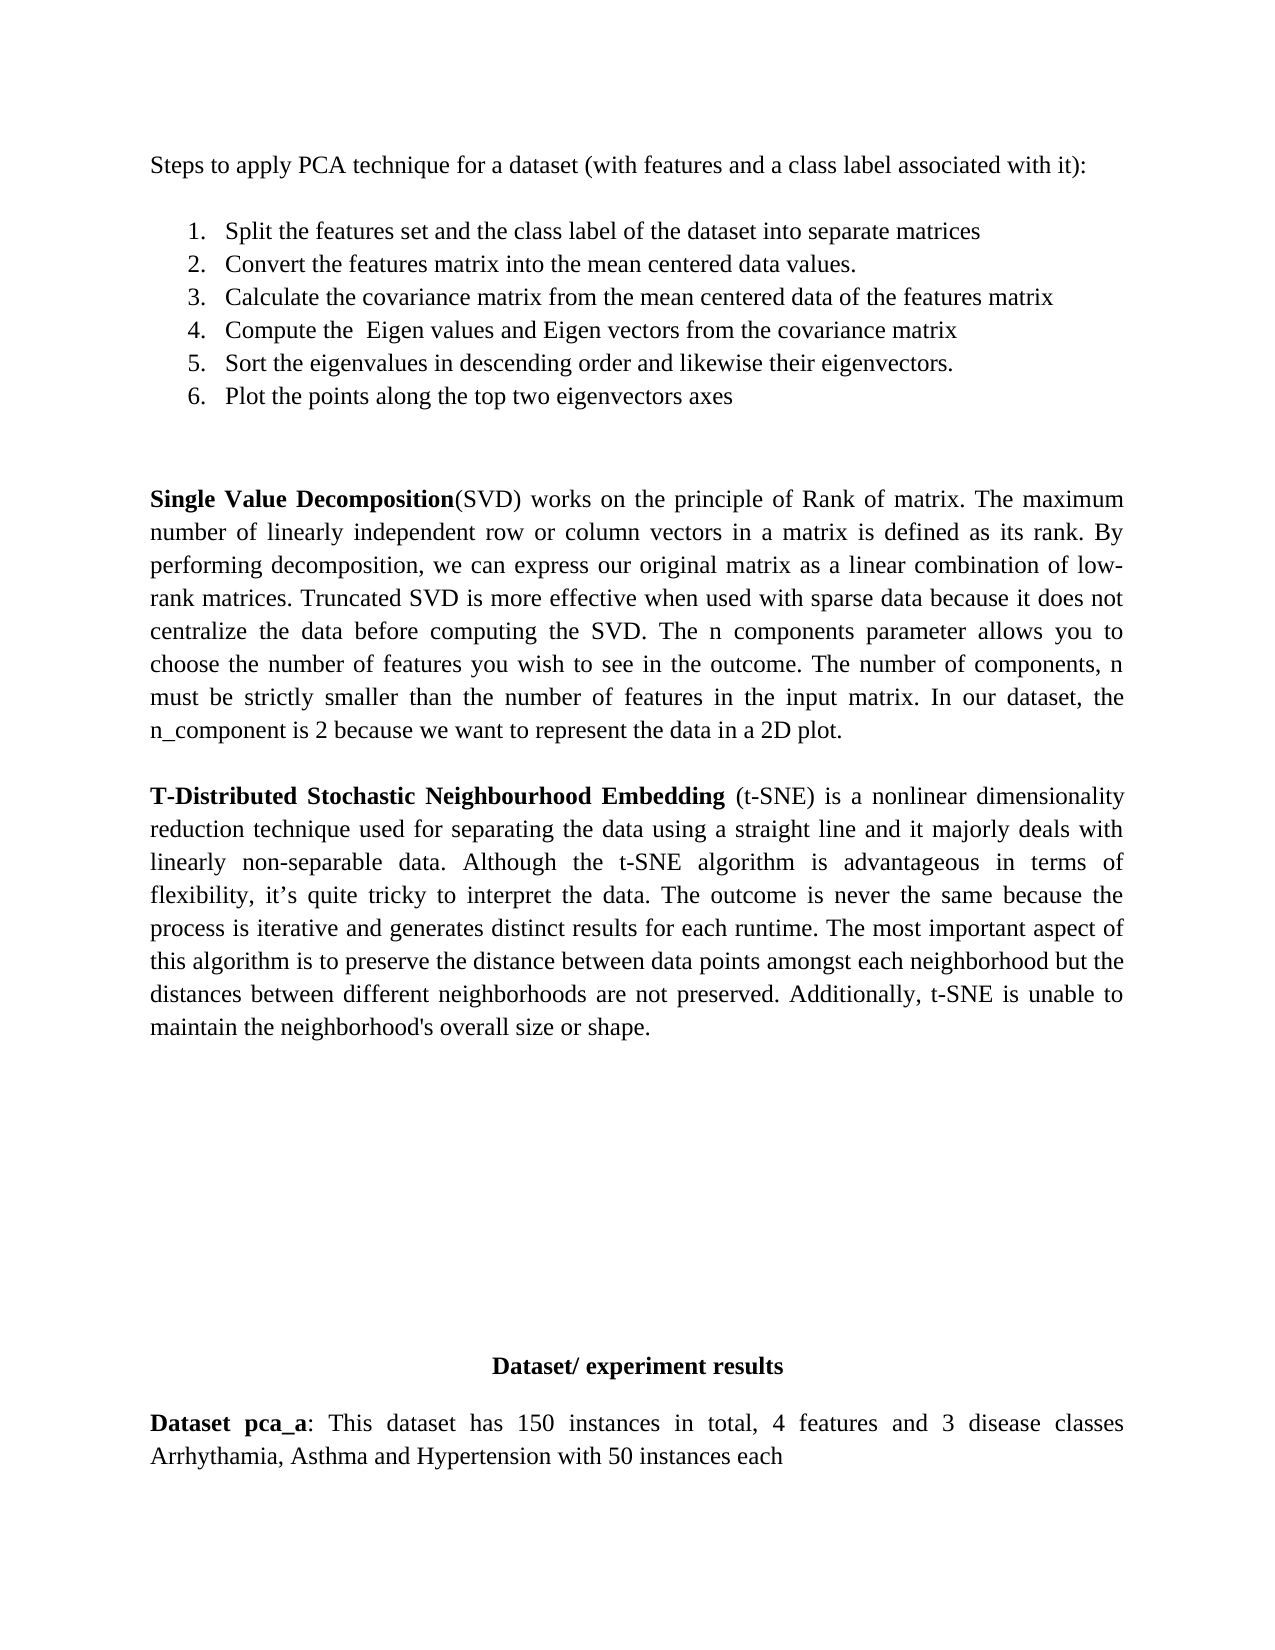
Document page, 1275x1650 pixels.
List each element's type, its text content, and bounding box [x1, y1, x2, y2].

text Dataset pca_a: This dataset has 150 instances in total, 4 features and 3 disease classes Arrhythamia, Asthma and Hypertension with 50 instances each [150, 1408, 1125, 1470]
text Single Value Decomposition(SVD) works on the principle of Rank of matrix. The maximum number of linearly independent row or column vectors in a matrix is defined as its rank. By performing decomposition, we can express our original matrix as a linear combination of low-rank matrices. Truncated SVD is more effective when used with sparse data because it does not centralize the data before computing the SVD. The n components parameter allows you to choose the number of features you wish to see in the outcome. The number of components, n must be strictly smaller than the number of features in the input matrix. In our dataset, the n_component is 2 because we want to represent the data in a 2D plot. [150, 484, 1125, 744]
list Plot the points along the top two eigenvectors axes [187, 381, 1125, 410]
list Convert the features matrix into the mean centered data values. [187, 249, 1125, 278]
text Steps to apply PCA technique for a dataset (with features and a class label associated with it): [150, 150, 1125, 179]
list Compute the Eigen values and Eigen vectors from the covariance matrix [187, 315, 1125, 344]
text T-Distributed Stochastic Neighbourhood Embedding (t-SNE) is a nonlinear dimensionality reduction technique used for separating the data using a straight line and it majorly deals with linearly non-separable data. Although the t-SNE algorithm is advantageous in terms of flexibility, it’s quite tricky to interpret the data. The outcome is never the same because the process is iterative and generates distinct results for each runtime. The most important aspect of this algorithm is to preserve the distance between data points amongst each neighborhood but the distances between different neighborhoods are not preserved. Additionally, t-SNE is unable to maintain the neighborhood's overall size or shape. [150, 781, 1125, 1041]
list Split the features set and the class label of the dataset into separate matrices [187, 216, 1125, 245]
text Dataset/ experiment results [150, 1351, 1125, 1379]
list Sort the eigenvalues in descending order and likewise their eigenvectors. [187, 348, 1125, 377]
list Calculate the covariance matrix from the mean centered data of the features matrix [187, 282, 1125, 311]
